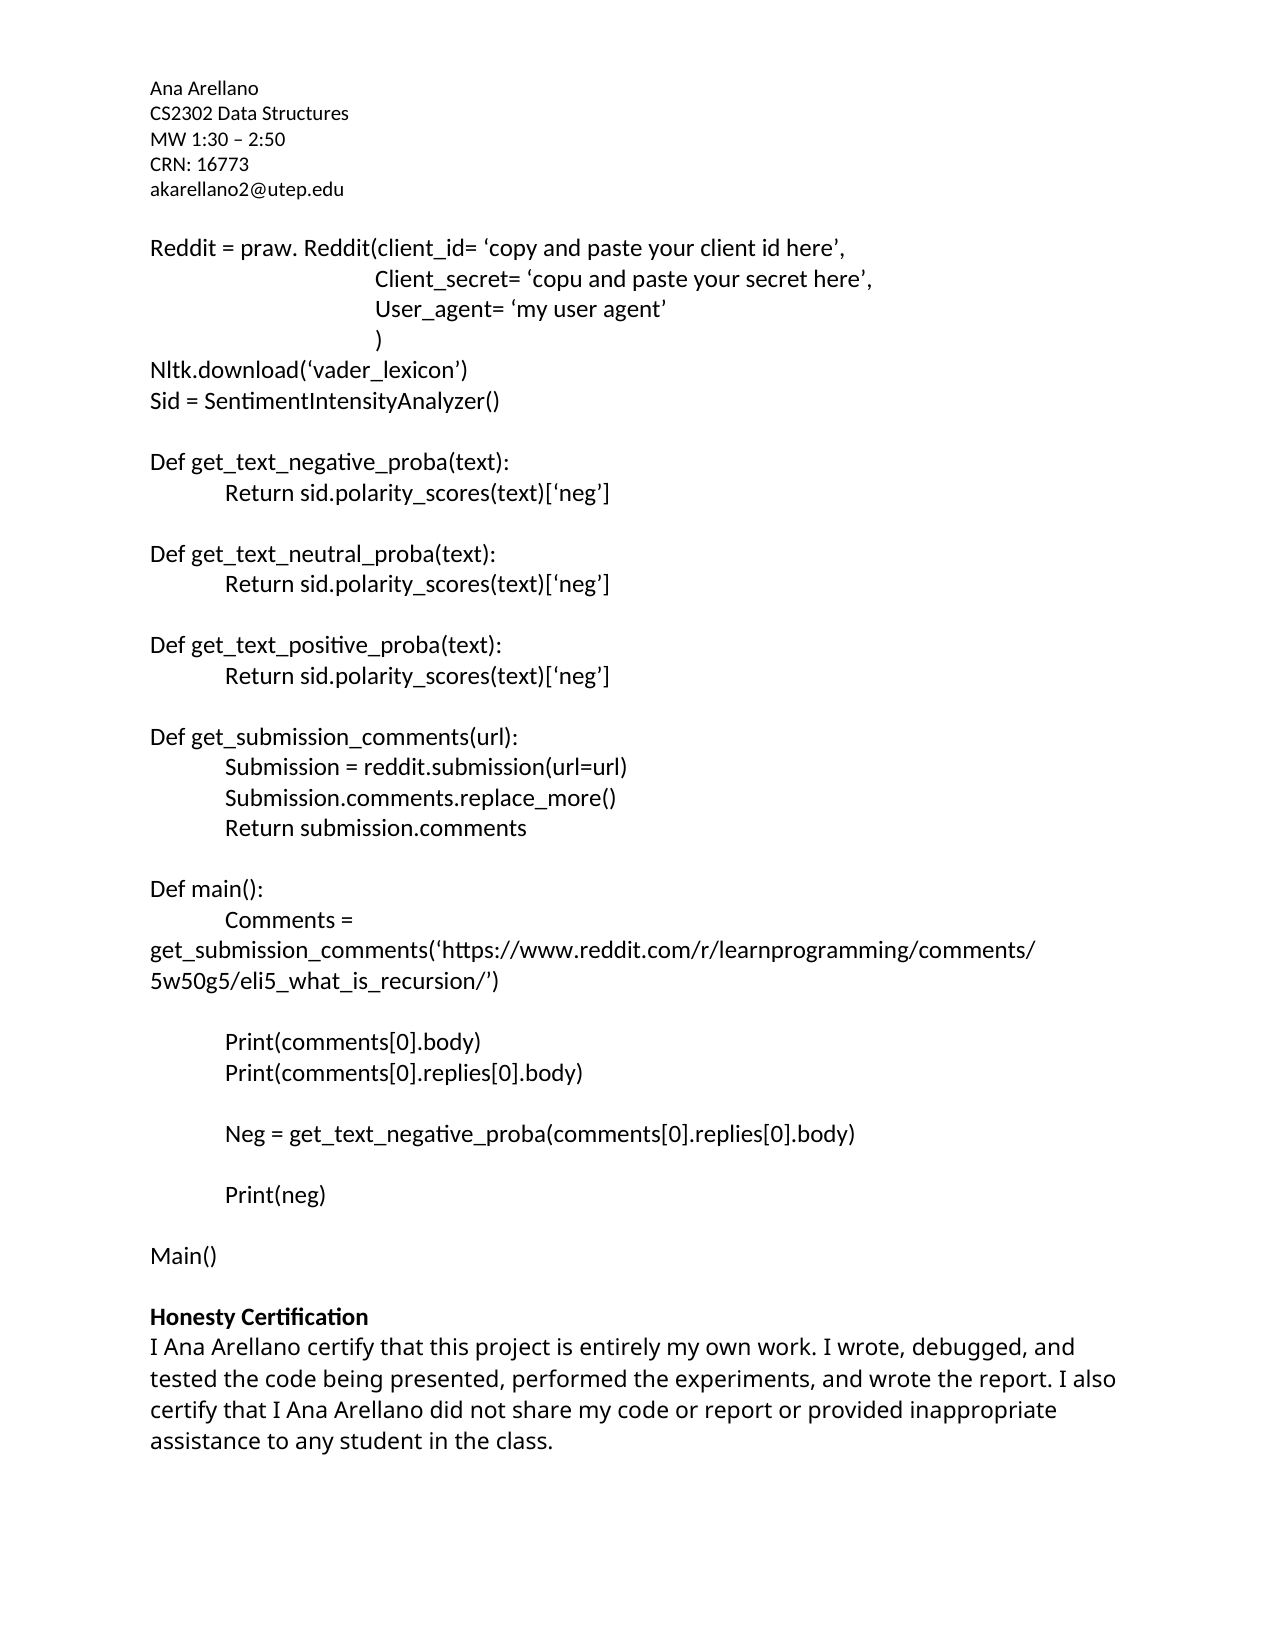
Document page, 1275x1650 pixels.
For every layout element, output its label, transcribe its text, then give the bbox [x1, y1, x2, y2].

text Honesty Certification [150, 1301, 1125, 1331]
text Def main(): [150, 873, 1125, 904]
text Print(neg) [150, 1179, 1125, 1209]
text Return submission.comments [150, 812, 1125, 843]
text Sid = SentimentIntensityAnalyzer() [150, 385, 1125, 416]
text I Ana Arellano certify that this project is entirely my own work. I wrote, debugged, and tested the code being presented, performed the experiments, and wrote the report. I also certify that I Ana Arellano did not share my code or report or provided inappropriate assistance to any student in the class. [150, 1331, 1125, 1456]
text User_agent= ‘my user agent’ [150, 294, 1125, 324]
text Submission = reddit.submission(url=url) [150, 751, 1125, 782]
text Print(comments[0].body) [150, 1026, 1125, 1057]
text Return sid.polarity_scores(text)[‘neg’] [150, 568, 1125, 599]
text Def get_text_negative_proba(text): [150, 446, 1125, 477]
text Def get_submission_comments(url): [150, 721, 1125, 751]
text Comments = get_submission_comments(‘https://www.reddit.com/r/learnprogramming/comments/5w50g5/eli5_what_is_recursion/’) [150, 904, 1125, 996]
text Print(comments[0].replies[0].body) [150, 1057, 1125, 1087]
text Return sid.polarity_scores(text)[‘neg’] [150, 660, 1125, 690]
text Return sid.polarity_scores(text)[‘neg’] [150, 477, 1125, 507]
text ) [150, 324, 1125, 355]
text Nltk.download(‘vader_lexicon’) [150, 355, 1125, 385]
text Neg = get_text_negative_proba(comments[0].replies[0].body) [150, 1118, 1125, 1148]
text Def get_text_positive_proba(text): [150, 629, 1125, 660]
text Client_secret= ‘copu and paste your secret here’, [150, 263, 1125, 294]
text Def get_text_neutral_proba(text): [150, 538, 1125, 568]
text Main() [150, 1240, 1125, 1270]
text Reddit = praw. Reddit(client_id= ‘copy and paste your client id here’, [150, 233, 1125, 263]
text Submission.comments.replace_more() [150, 782, 1125, 812]
